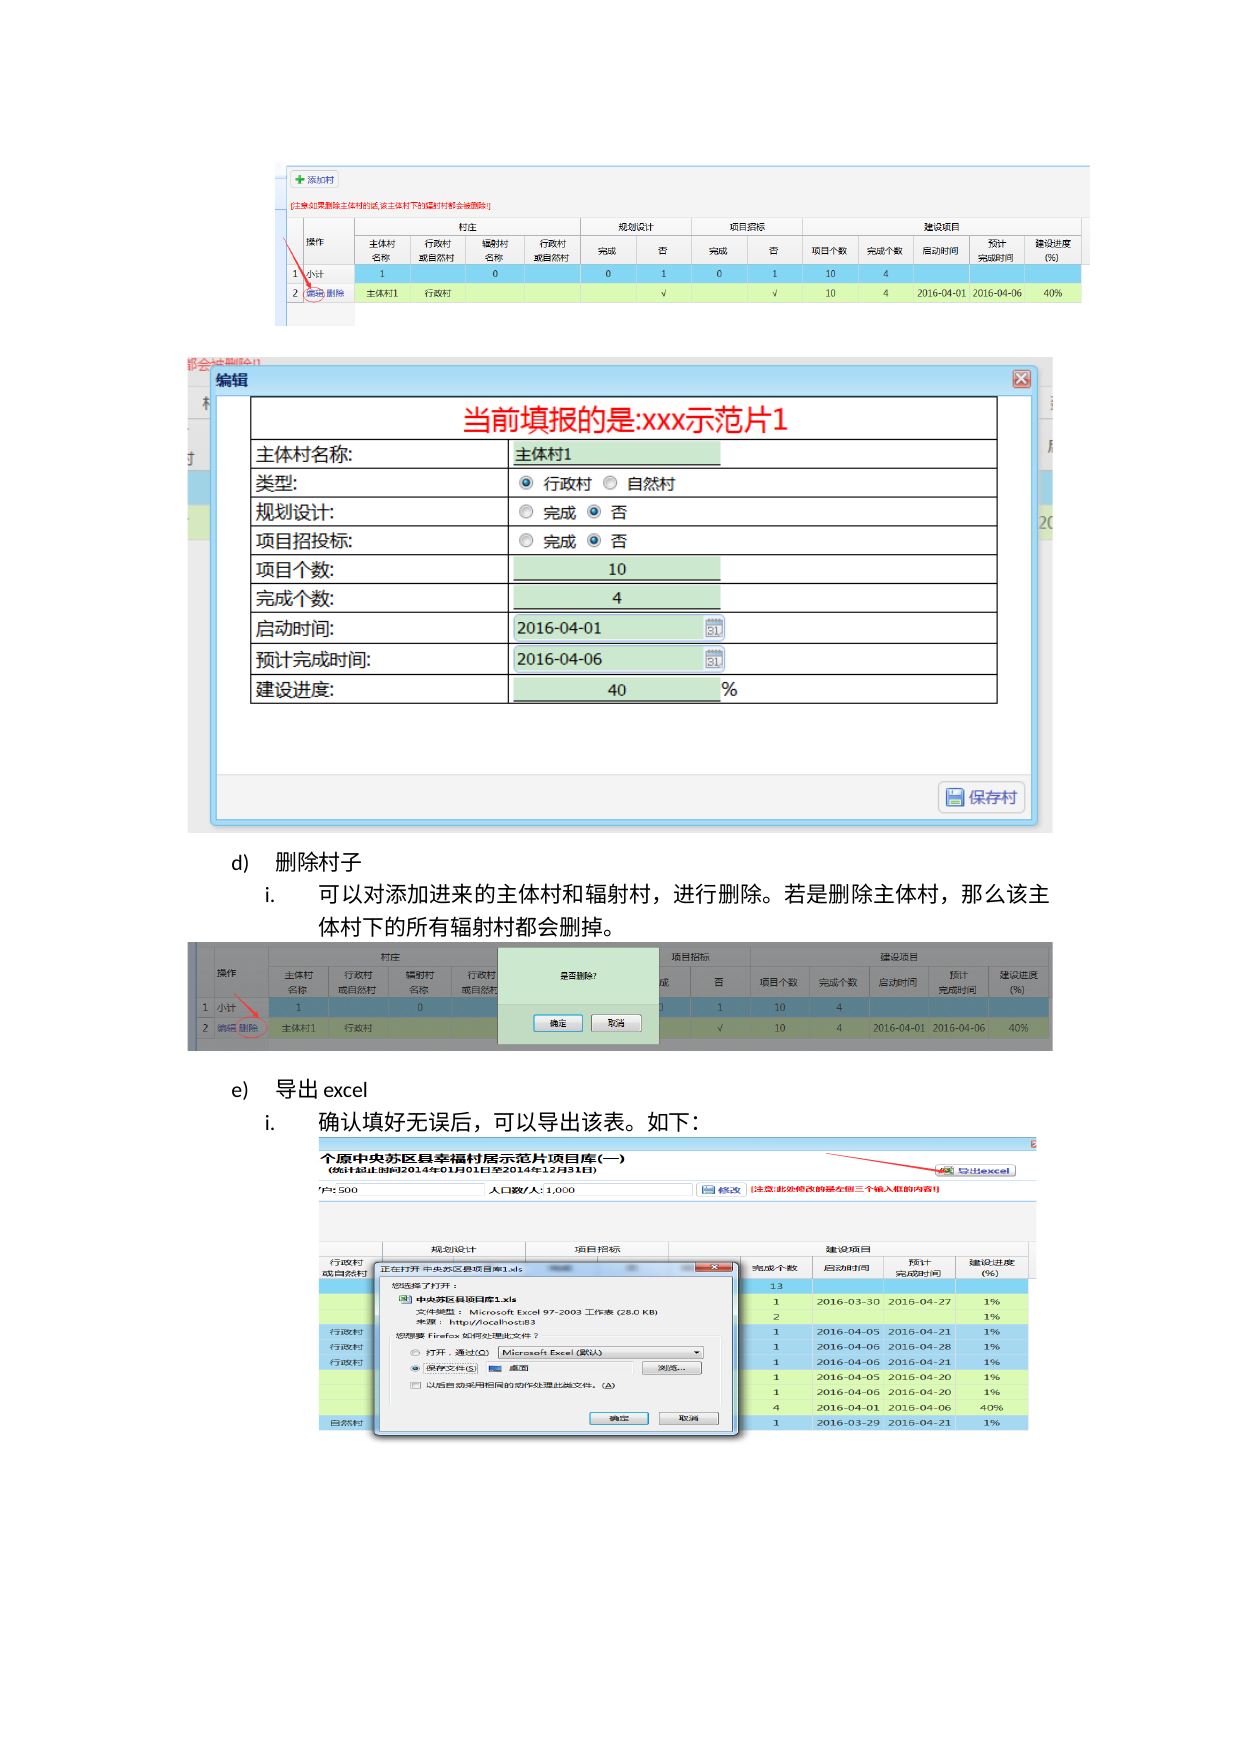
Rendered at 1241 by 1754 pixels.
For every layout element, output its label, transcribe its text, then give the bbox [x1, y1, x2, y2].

list 可以对添加进来的主体村和辐射村，进行删除。若是删除主体村，那么该主体村下的所有辐射村都会删掉。 [275, 877, 1053, 942]
list 确认填好无误后，可以导出该表。如下： [275, 1104, 1053, 1137]
picture [275, 162, 1090, 326]
list 删除村子 [231, 844, 1053, 877]
picture [318, 1137, 1037, 1458]
picture [187, 942, 1053, 1051]
list 导出excel [231, 1072, 1053, 1104]
picture [187, 357, 1053, 833]
